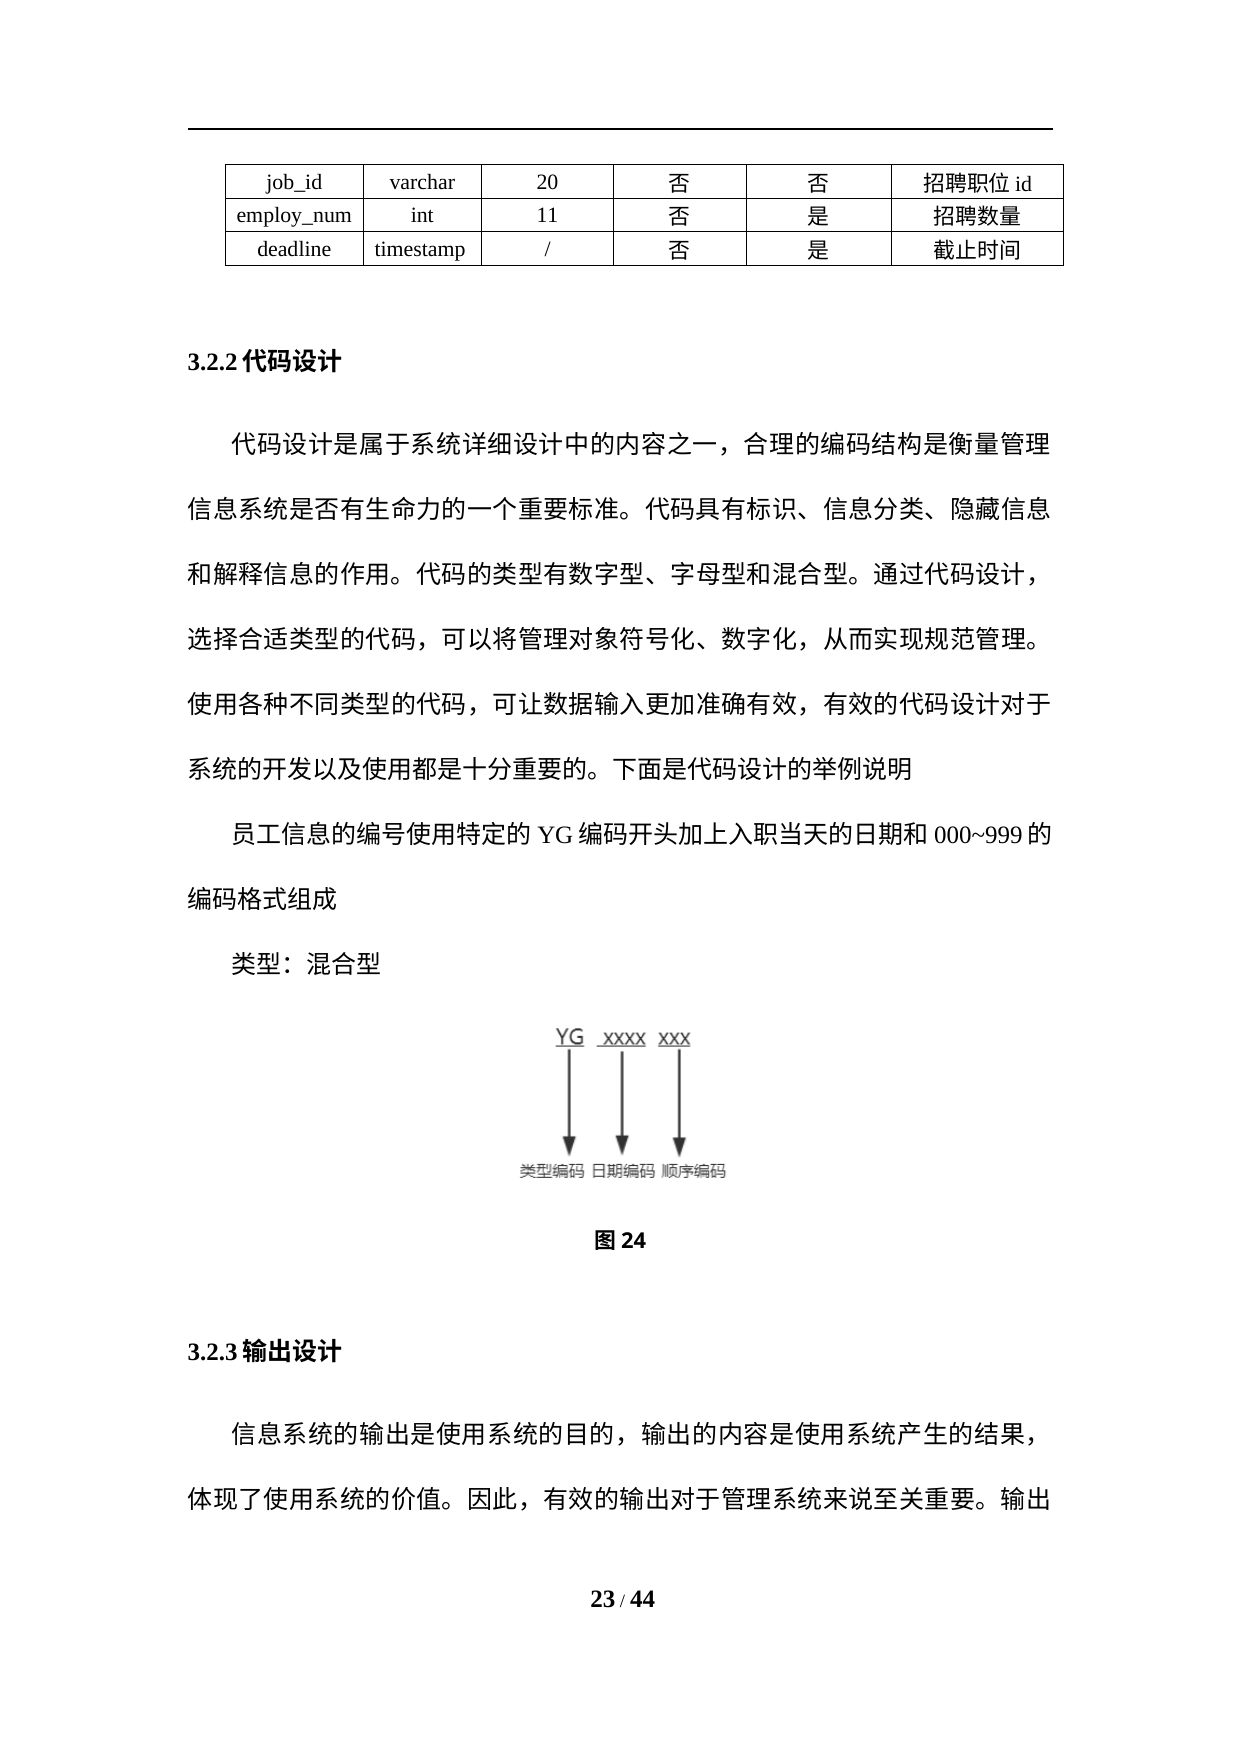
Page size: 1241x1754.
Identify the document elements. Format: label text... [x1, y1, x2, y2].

subtitle 3.2.3输出设计 [187, 1317, 1053, 1382]
subtitle 3.2.2代码设计 [187, 327, 1053, 392]
text 类型：混合型 [187, 931, 1053, 996]
table_cell 招聘职位id [892, 165, 1063, 198]
table_cell 否 [747, 165, 891, 198]
table_cell 截止时间 [892, 232, 1063, 265]
table_cell 是 [747, 199, 891, 231]
table_cell job_id [226, 165, 363, 198]
table_cell 11 [482, 199, 613, 231]
picture [491, 995, 749, 1207]
table_cell timestamp [364, 232, 481, 265]
table_cell / [482, 232, 613, 265]
table_cell varchar [364, 165, 481, 198]
table_cell deadline [226, 232, 363, 265]
text 员工信息的编号使用特定的YG编码开头加上入职当天的日期和000~999的编码格式组成 [187, 801, 1053, 931]
table_cell int [364, 199, 481, 231]
table_cell 否 [614, 232, 746, 265]
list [187, 1400, 1053, 1530]
text 图24 [187, 1223, 1053, 1256]
table_cell 否 [614, 165, 746, 198]
table_cell employ_num [226, 199, 363, 231]
table_cell 招聘数量 [892, 199, 1063, 231]
text 代码设计是属于系统详细设计中的内容之一，合理的编码结构是衡量管理信息系统是否有生命力的一个重要标准。代码具有标识、信息分类、隐藏信息和解释信息的作用。代码的类型有数字型、字母型和混合型。通过代码设计，选择合适类型的代码，可以将管理对象符号化、数字化，从而实现规范管理。使用各种不同类型的代码，可让数据输入更加准确有效，有效的代码设计对于系统的开发以及使用都是十分重要的。下面是代码设计的举例说明 [187, 411, 1053, 801]
table_cell 否 [614, 199, 746, 231]
table_cell 20 [482, 165, 613, 198]
table_cell 是 [747, 232, 891, 265]
